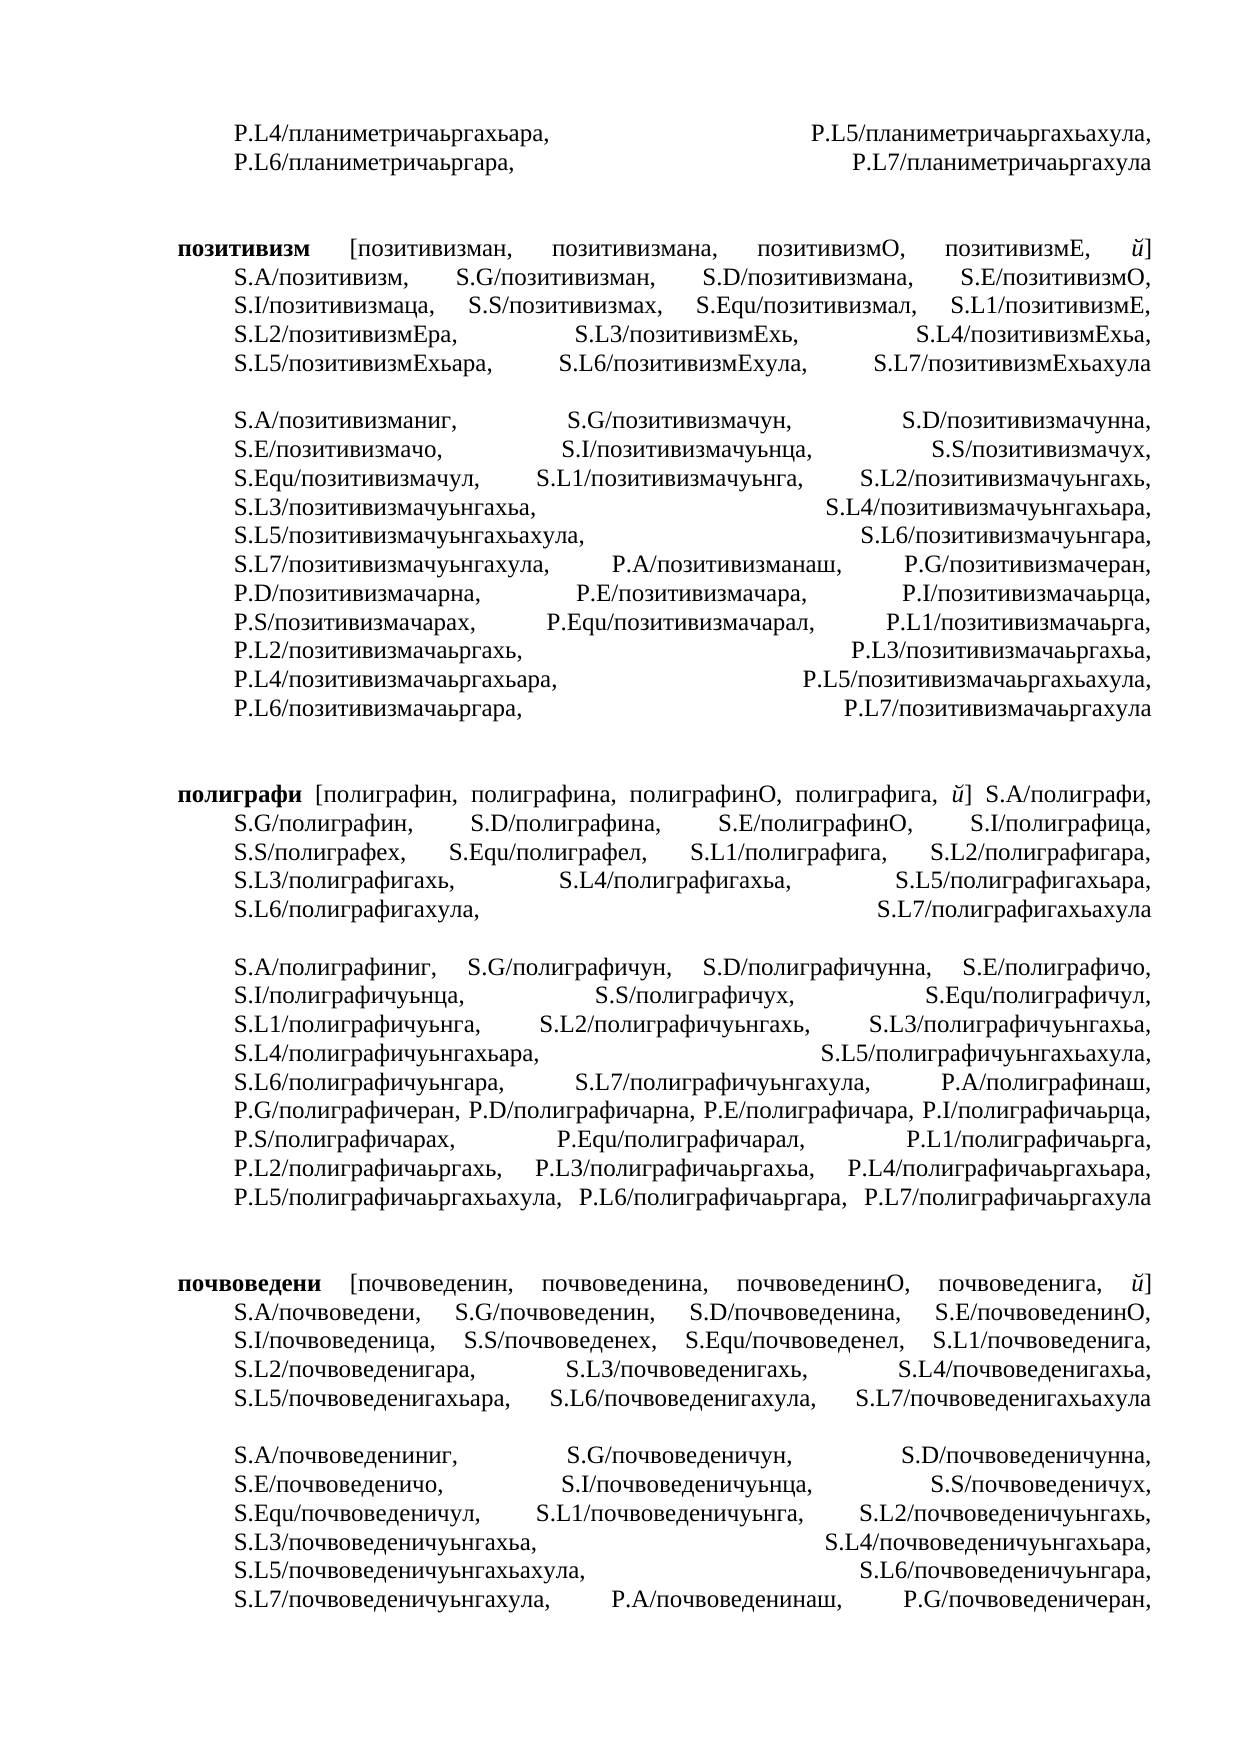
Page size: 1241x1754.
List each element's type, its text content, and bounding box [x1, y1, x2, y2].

text полиграфи [полиграфин, полиграфина, полиграфинО, полиграфига, й] S.A/полиграфи, S.G/полиграфин, S.D/полиграфина, S.E/полиграфинО, S.I/полиграфица, S.S/полиграфех, S.Equ/полиграфел, S.L1/полиграфига, S.L2/полиграфигара, S.L3/полиграфигахь, S.L4/полиграфигахьа, S.L5/полиграфигахьара, S.L6/полиграфигахула, S.L7/полиграфигахьахула S.A/полиграфиниг, S.G/полиграфичун, S.D/полиграфичунна, S.E/полиграфичо, S.I/полиграфичуьнца, S.S/полиграфичух, S.Equ/полиграфичул, S.L1/полиграфичуьнга, S.L2/полиграфичуьнгахь, S.L3/полиграфичуьнгахьа, S.L4/полиграфичуьнгахьара, S.L5/полиграфичуьнгахьахула, S.L6/полиграфичуьнгара, S.L7/полиграфичуьнгахула, P.A/полиграфинаш, P.G/полиграфичеран, P.D/полиграфичарна, P.E/полиграфичара, P.I/полиграфичаьрца, P.S/полиграфичарах, P.Equ/полиграфичарал, P.L1/полиграфичаьрга, P.L2/полиграфичаьргахь, P.L3/полиграфичаьргахьа, P.L4/полиграфичаьргахьара, P.L5/полиграфичаьргахьахула, P.L6/полиграфичаьргара, P.L7/полиграфичаьргахула [177, 779, 1152, 1268]
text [177, 1268, 1152, 1613]
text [177, 118, 1152, 233]
text позитивизм [позитивизман, позитивизмана, позитивизмО, позитивизмЕ, й] S.A/позитивизм, S.G/позитивизман, S.D/позитивизмана, S.E/позитивизмО, S.I/позитивизмаца, S.S/позитивизмах, S.Equ/позитивизмал, S.L1/позитивизмЕ, S.L2/позитивизмЕра, S.L3/позитивизмЕхь, S.L4/позитивизмЕхьа, S.L5/позитивизмЕхьара, S.L6/позитивизмЕхула, S.L7/позитивизмЕхьахула S.A/позитивизманиг, S.G/позитивизмачун, S.D/позитивизмачунна, S.E/позитивизмачо, S.I/позитивизмачуьнца, S.S/позитивизмачух, S.Equ/позитивизмачул, S.L1/позитивизмачуьнга, S.L2/позитивизмачуьнгахь, S.L3/позитивизмачуьнгахьа, S.L4/позитивизмачуьнгахьара, S.L5/позитивизмачуьнгахьахула, S.L6/позитивизмачуьнгара, S.L7/позитивизмачуьнгахула, P.A/позитивизманаш, P.G/позитивизмачеран, P.D/позитивизмачарна, P.E/позитивизмачара, P.I/позитивизмачаьрца, P.S/позитивизмачарах, P.Equ/позитивизмачарал, P.L1/позитивизмачаьрга, P.L2/позитивизмачаьргахь, P.L3/позитивизмачаьргахьа, P.L4/позитивизмачаьргахьара, P.L5/позитивизмачаьргахьахула, P.L6/позитивизмачаьргара, P.L7/позитивизмачаьргахула [177, 233, 1152, 779]
